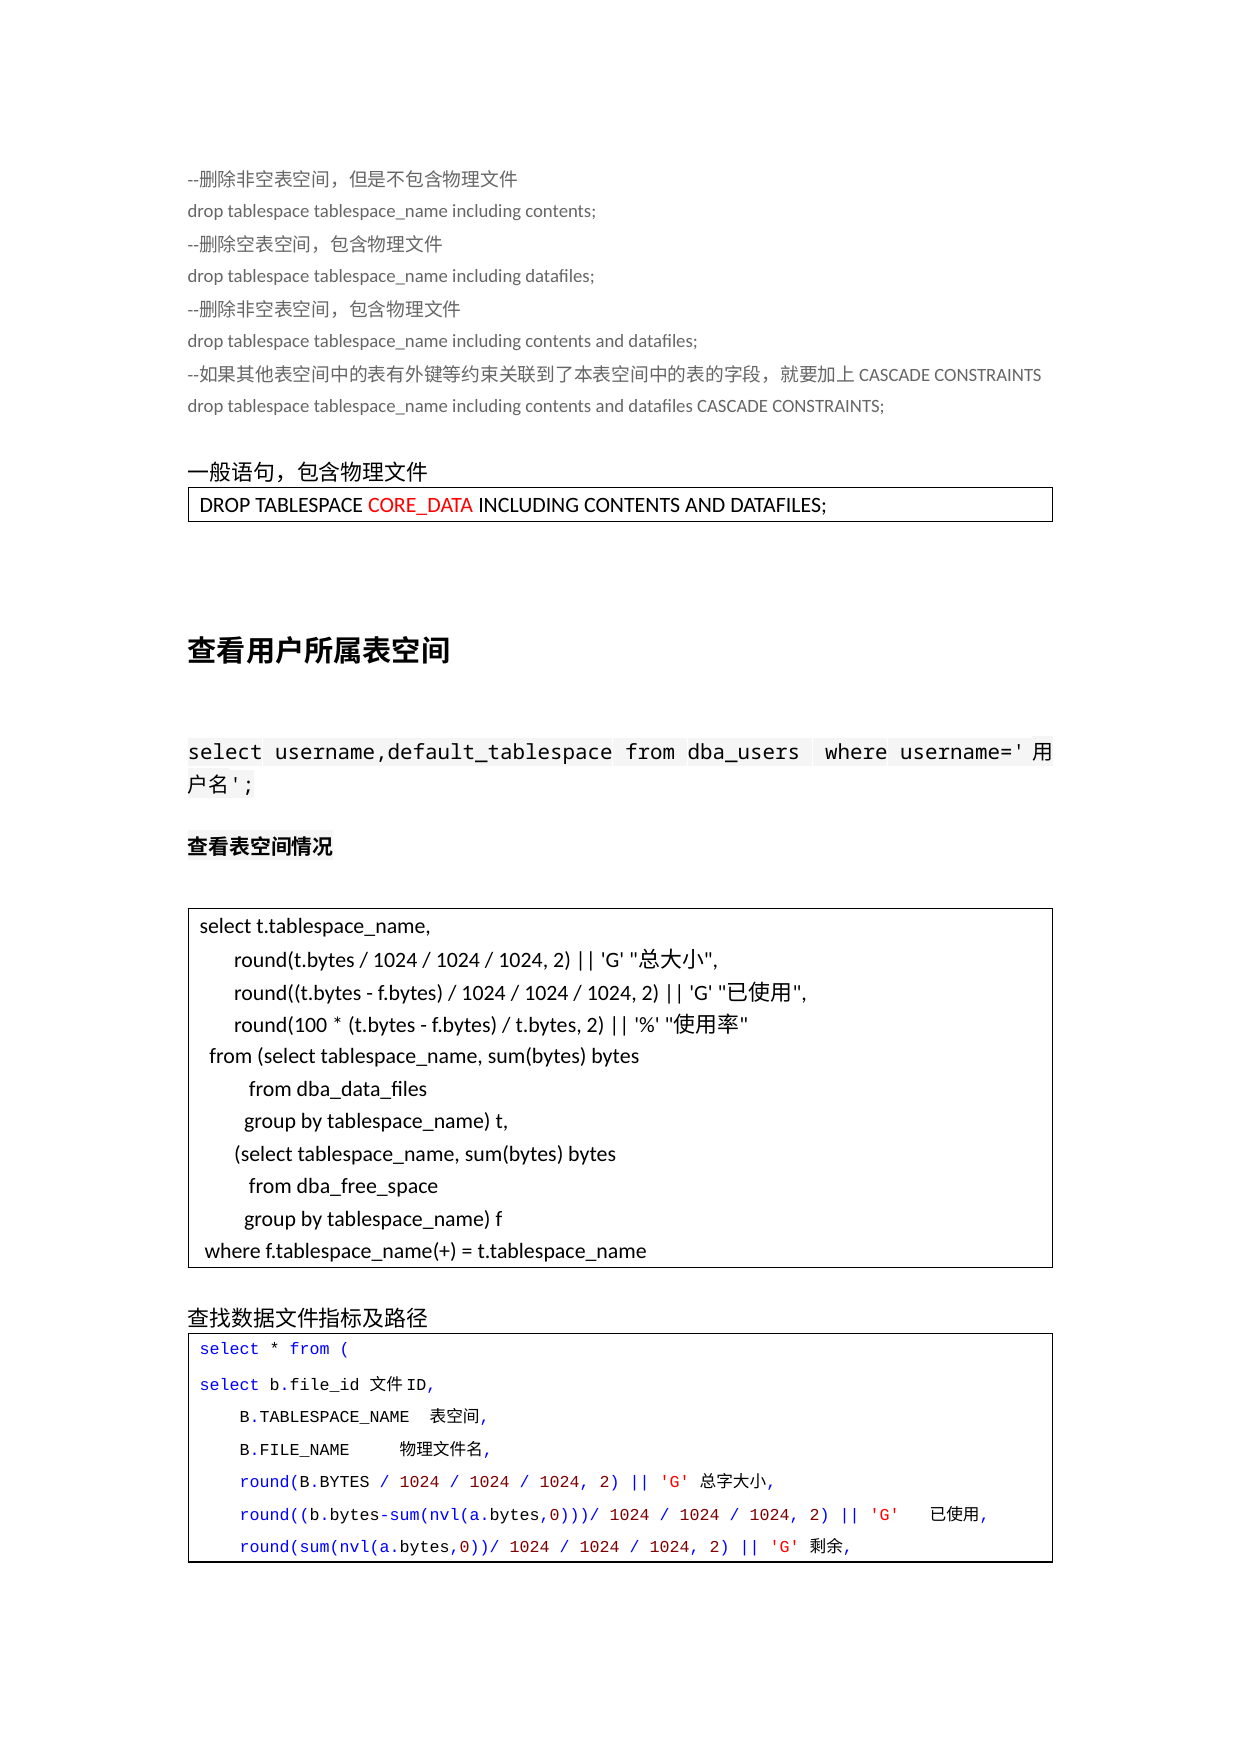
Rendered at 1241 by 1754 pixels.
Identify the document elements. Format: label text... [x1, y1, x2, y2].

text 一般语句，包含物理文件 [187, 454, 1053, 487]
subtitle 查看表空间情况 [187, 829, 1053, 861]
subtitle 查看用户所属表空间 [187, 616, 1053, 681]
text select username,default_tablespace from dba_users where username='用户名'; [187, 734, 1053, 799]
table_header DROP TABLESPACE CORE_DATA INCLUDING CONTENTS AND DATAFILES; [189, 488, 1052, 521]
text 查找数据文件指标及路径 [187, 1300, 1053, 1333]
table_header select t.tablespace_name, round(t.bytes / 1024 / 1024 / 1024, 2) || 'G' "总大小", round((t.bytes - f.bytes) / 1024 / 1024 / 1024, 2) || 'G' "已使用", round(100 * (t.bytes - f.bytes) / t.bytes, 2) || '%' "使用率" from (select tablespace_name, sum(bytes) bytes from dba_data_files group by tablespace_name) t, (select tablespace_name, sum(bytes) bytes from dba_free_space group by tablespace_name) f where f.tablespace_name(+) = t.tablespace_name [189, 909, 1052, 1267]
